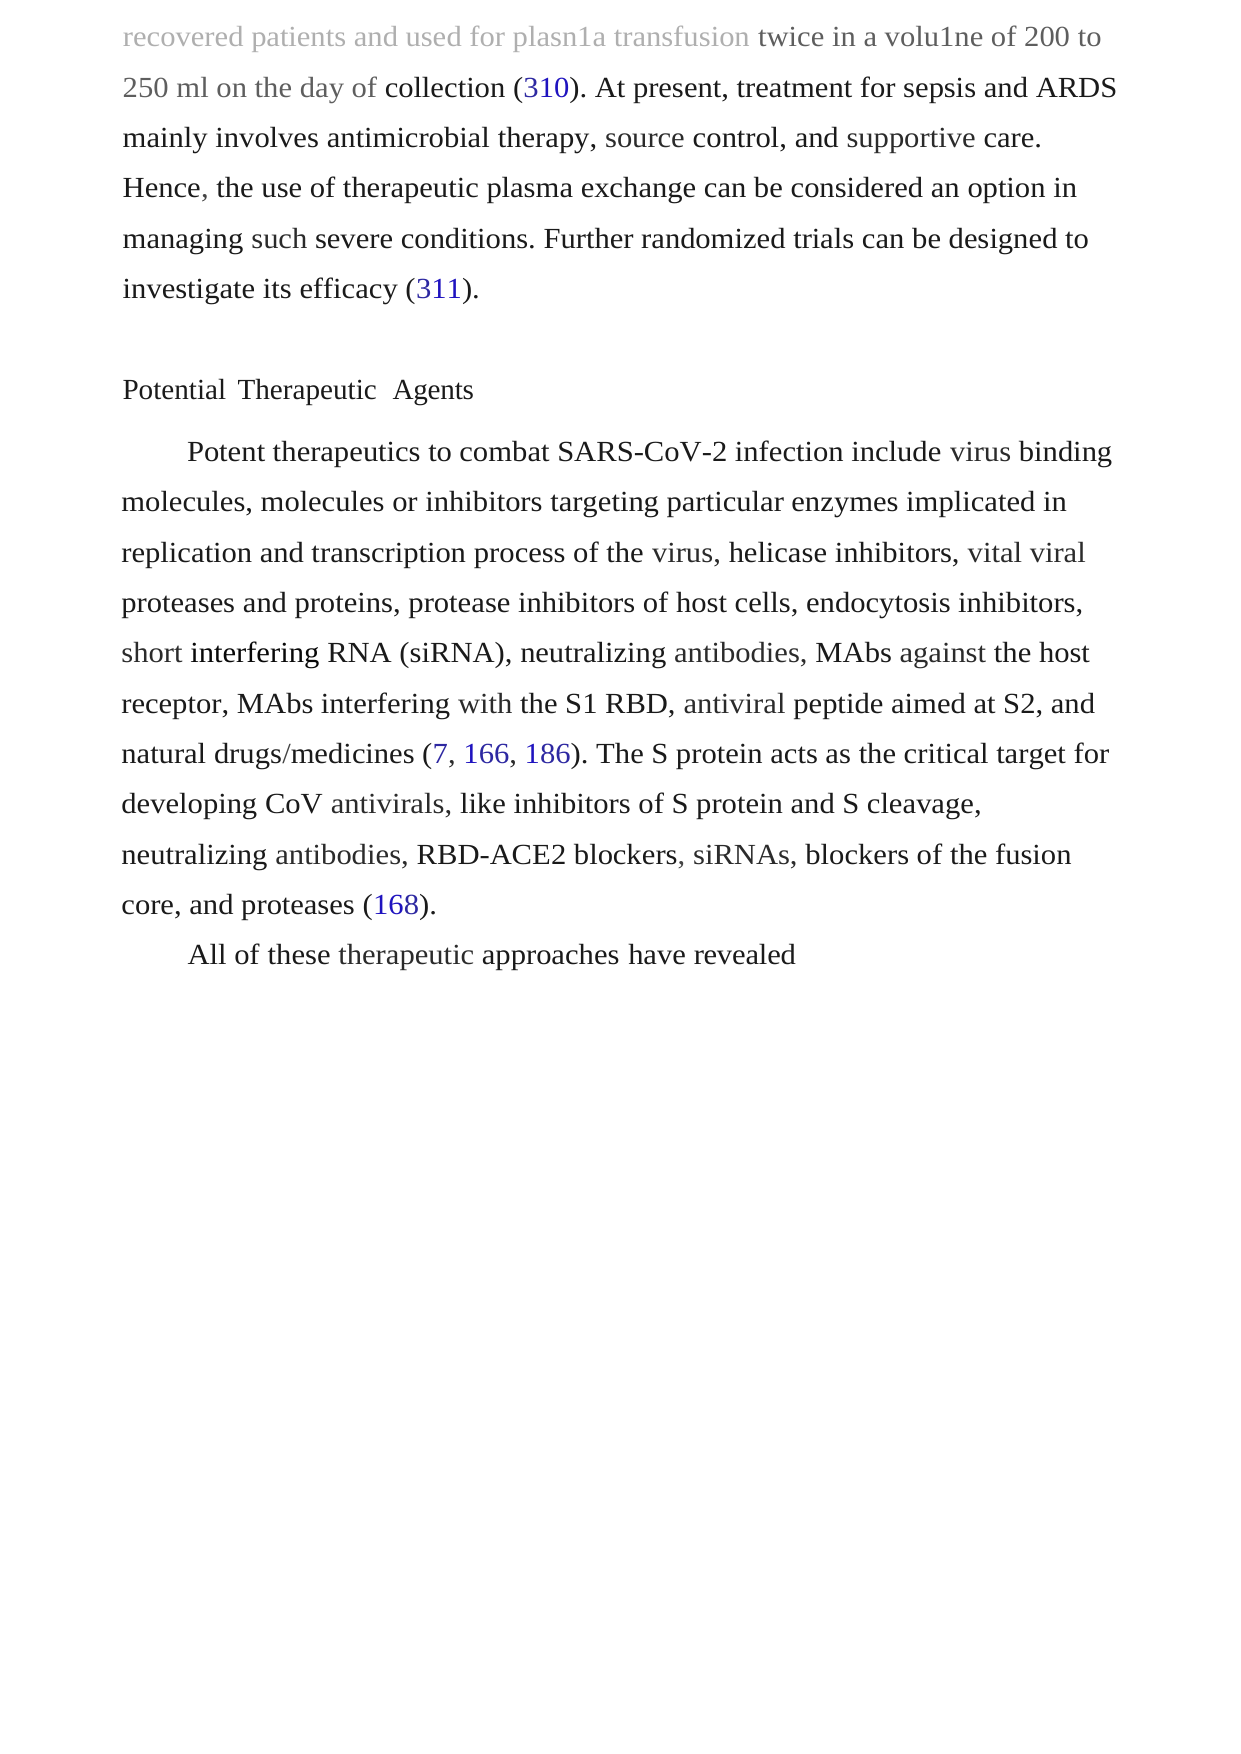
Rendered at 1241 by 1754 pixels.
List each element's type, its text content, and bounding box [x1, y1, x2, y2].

text Potential Therapeutic Agents [122, 372, 1217, 406]
text All of these therapeutic approaches have revealed [187, 937, 1217, 971]
text Potent therapeutics to combat SARS-CoV-2 infection include virus binding molecules, molecules or inhibitors targeting particular enzymes implicated in replication and transcription process of the virus, helicase inhibitors, vital viral proteases and proteins, protease inhibitors of host cells, endocytosis inhibitors, short interfering RNA (siRNA), neutralizing antibodies, MAbs against the host receptor, MAbs interfering with the S1 RBD, antiviral peptide aimed at S2, and natural drugs/medicines (7, 166, 186). The S protein acts as the critical target for developing CoV antivirals, like inhibitors of S protein and S cleavage, neutralizing antibodies, RBD-ACE2 blockers, siRNAs, blockers of the fusion core, and proteases (168). [121, 434, 1123, 921]
text recovered patients and used for plasn1a transfusion twice in a volu1ne of 200 to 250 ml on the day of collection (310). At present, treatment for sepsis and ARDS mainly involves antimicrobial therapy, source control, and supportive care. Hence, the use of therapeutic plasma exchange can be considered an option in managing such severe conditions. Further randomized trials can be designed to investigate its efficacy (311). [122, 19, 1124, 305]
